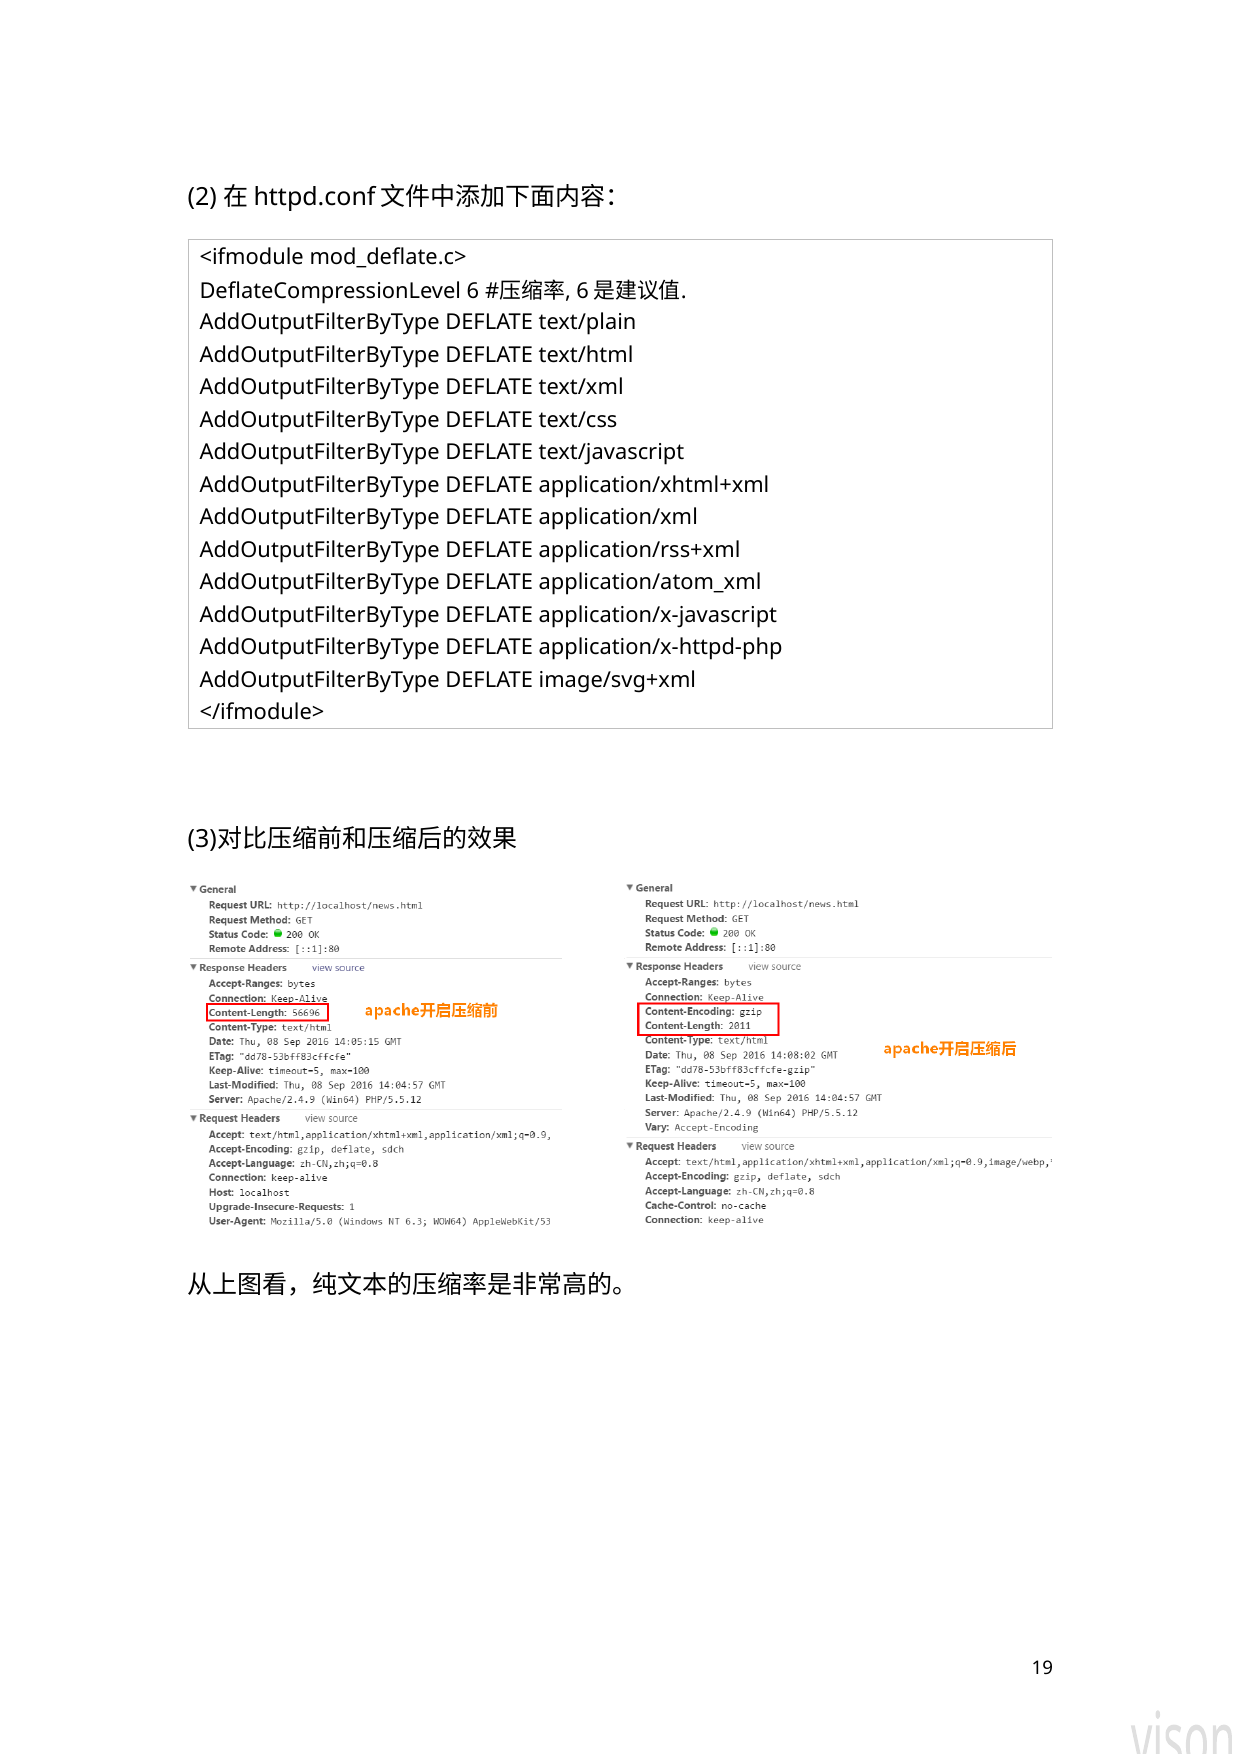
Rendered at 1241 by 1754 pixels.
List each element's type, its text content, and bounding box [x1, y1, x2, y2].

table_header <ifmodule mod_deflate.c> DeflateCompressionLevel 6 #压缩率, 6是建议值. AddOutputFilterByType DEFLATE text/plain AddOutputFilterByType DEFLATE text/html AddOutputFilterByType DEFLATE text/xml AddOutputFilterByType DEFLATE text/css AddOutputFilterByType DEFLATE text/javascript AddOutputFilterByType DEFLATE application/xhtml+xml AddOutputFilterByType DEFLATE application/xml AddOutputFilterByType DEFLATE application/rss+xml AddOutputFilterByType DEFLATE application/atom_xml AddOutputFilterByType DEFLATE application/x-javascript AddOutputFilterByType DEFLATE application/x-httpd-php AddOutputFilterByType DEFLATE image/svg+xml </ifmodule> [189, 240, 1052, 727]
text 从上图看，纯文本的压缩率是非常高的。 [187, 1250, 1053, 1315]
picture [187, 881, 1053, 1229]
text (2) 在httpd.conf文件中添加下面内容： [187, 162, 1053, 227]
text (3)对比压缩前和压缩后的效果 [187, 804, 1053, 869]
